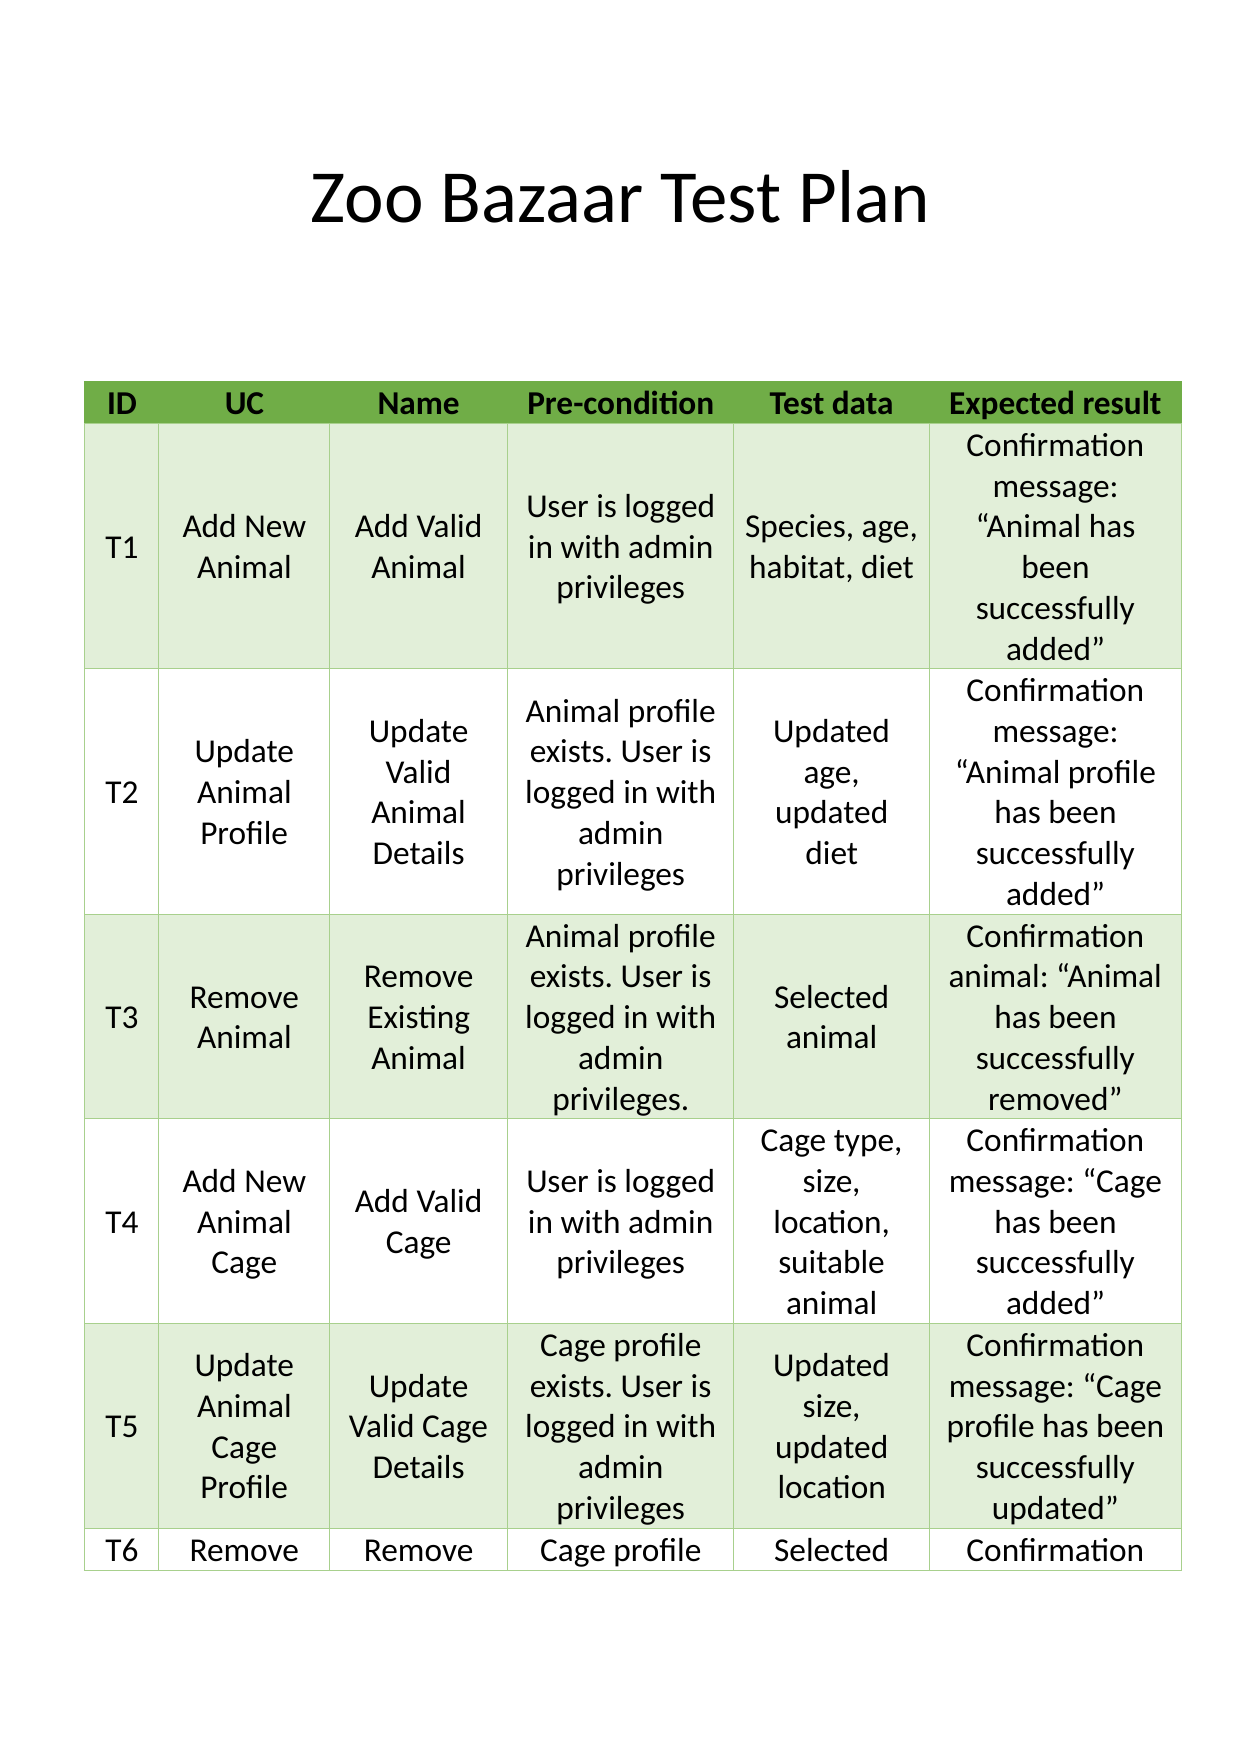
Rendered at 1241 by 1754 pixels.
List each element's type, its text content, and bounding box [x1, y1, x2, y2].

table_cell Add Valid Cage [330, 1119, 507, 1323]
table_cell T3 [85, 915, 158, 1118]
table_cell Updated age, updated diet [734, 669, 929, 914]
table_cell Add New Animal [159, 424, 329, 668]
table_cell Species, age, habitat, diet [734, 424, 929, 668]
table_cell Remove Animal [159, 915, 329, 1118]
table_cell User is logged in with admin privileges [508, 1119, 733, 1323]
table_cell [508, 1529, 733, 1569]
table_cell T6 [85, 1529, 158, 1569]
table_cell Cage profile exists. User is logged in with admin privileges [508, 1324, 733, 1528]
table_cell Selected animal [734, 915, 929, 1118]
table_cell User is logged in with admin privileges [508, 424, 733, 668]
table_header Pre-condition [508, 382, 733, 423]
table_cell T1 [85, 424, 158, 668]
table_cell T2 [85, 669, 158, 914]
table_header Name [330, 382, 507, 423]
table_cell Update Animal Cage Profile [159, 1324, 329, 1528]
table_cell Remove Existing Animal [330, 915, 507, 1118]
table_cell T4 [85, 1119, 158, 1323]
table_cell Selected cage [734, 1529, 929, 1569]
table_header ID [85, 382, 158, 423]
table_cell Update Valid Animal Details [330, 669, 507, 914]
table_cell Confirmation message: “Cage profile has been successfully updated” [930, 1324, 1181, 1528]
table_cell Animal profile exists. User is logged in with admin privileges [508, 669, 733, 914]
table_cell Animal profile exists. User is logged in with admin privileges. [508, 915, 733, 1118]
table_cell T5 [85, 1324, 158, 1528]
table_cell Add Valid Animal [330, 424, 507, 668]
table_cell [930, 1529, 1181, 1569]
text Zoo Bazaar Test Plan [150, 150, 1090, 242]
table_cell Update Valid Cage Details [330, 1324, 507, 1528]
table_cell Remove Animal Cage [159, 1529, 329, 1569]
table_header UC [159, 382, 329, 423]
table_cell Cage type, size, location, suitable animal [734, 1119, 929, 1323]
table_header Expected result [930, 382, 1181, 423]
table_cell Confirmation message: “Animal profile has been successfully added” [930, 669, 1181, 914]
table_cell Updated size, updated location [734, 1324, 929, 1528]
table_cell Add New Animal Cage [159, 1119, 329, 1323]
table_header Test data [734, 382, 929, 423]
table_cell Confirmation message: “Animal has been successfully added” [930, 424, 1181, 668]
table_cell Update Animal Profile [159, 669, 329, 914]
table_cell Confirmation message: “Cage has been successfully added” [930, 1119, 1181, 1323]
table_cell Remove Existing Cage [330, 1529, 507, 1569]
table_cell Confirmation animal: “Animal has been successfully removed” [930, 915, 1181, 1118]
